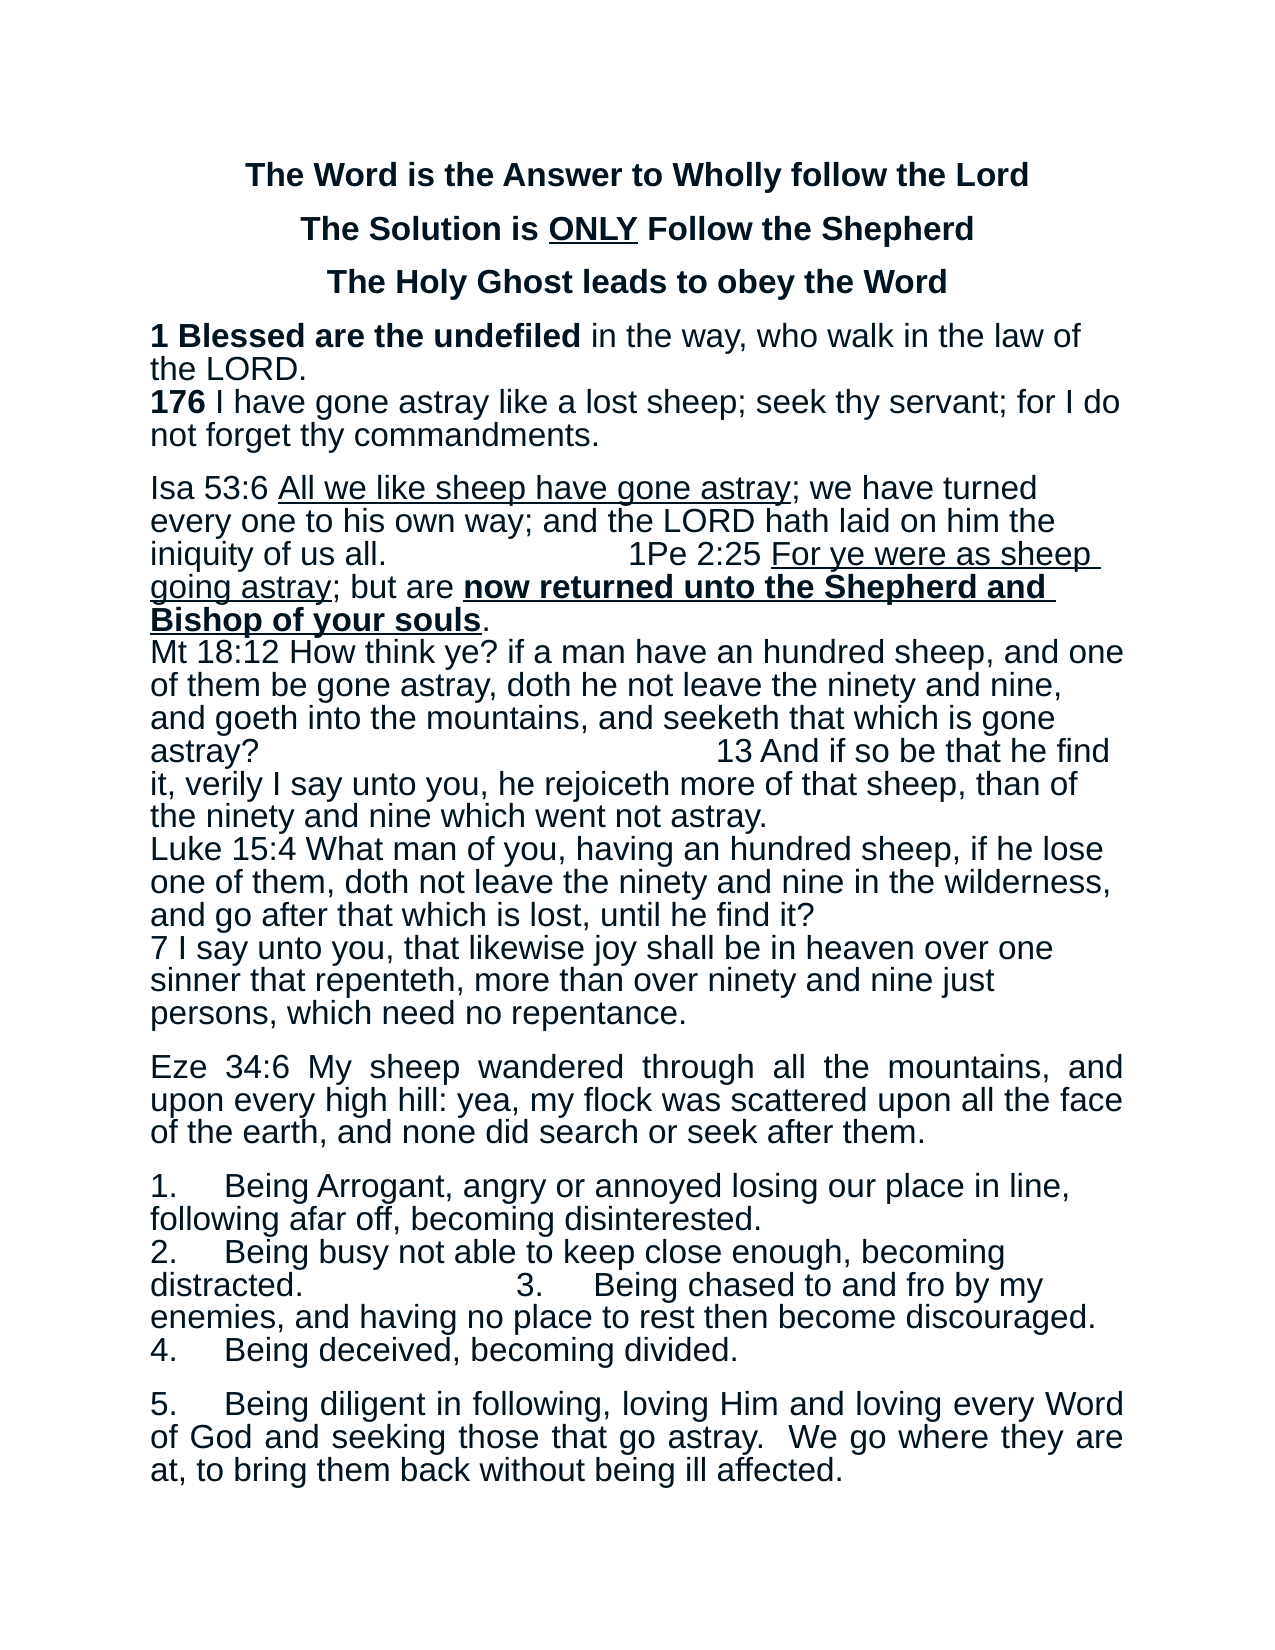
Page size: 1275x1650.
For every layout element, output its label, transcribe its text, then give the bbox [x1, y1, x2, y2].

text 1. Being Arrogant, angry or annoyed losing our place in line, following afar off, becoming disinterested. 2. Being busy not able to keep close enough, becoming distracted. 3. Being chased to and fro by my enemies, and having no place to rest then become discouraged. 4. Being deceived, becoming divided. [150, 1171, 1125, 1368]
text Eze 34:6 My sheep wandered through all the mountains, and upon every high hill: yea, my flock was scattered upon all the face of the earth, and none did search or seek after them. [150, 1052, 1125, 1151]
text The Holy Ghost leads to obey the Word [150, 268, 1125, 301]
text The Word is the Answer to Wholly follow the Lord [150, 160, 1125, 193]
text 5. Being diligent in following, loving Him and loving every Word of God and seeking those that go astray. We go where they are at, to bring them back without being ill affected. [150, 1389, 1125, 1487]
text Isa 53:6 All we like sheep have gone astray; we have turned every one to his own way; and the LORD hath laid on him the iniquity of us all. 1Pe 2:25 For ye were as sheep going astray; but are now returned unto the Shepherd and Bishop of your souls. Mt 18:12 How think ye? if a man have an hundred sheep, and one of them be gone astray, doth he not leave the ninety and nine, and goeth into the mountains, and seeketh that which is gone astray? 13 And if so be that he find it, verily I say unto you, he rejoiceth more of that sheep, than of the ninety and nine which went not astray. Luke 15:4 What man of you, having an hundred sheep, if he lose one of them, doth not leave the ninety and nine in the wilderness, and go after that which is lost, until he find it? 7 I say unto you, that likewise joy shall be in heaven over one sinner that repenteth, more than over ninety and nine just persons, which need no repentance. [150, 473, 1125, 1031]
text The Solution is ONLY Follow the Shepherd [150, 214, 1125, 247]
text 1 Blessed are the undefiled in the way, who walk in the law of the LORD. 176 I have gone astray like a lost sheep; seek thy servant; for I do not forget thy commandments. [150, 321, 1125, 453]
